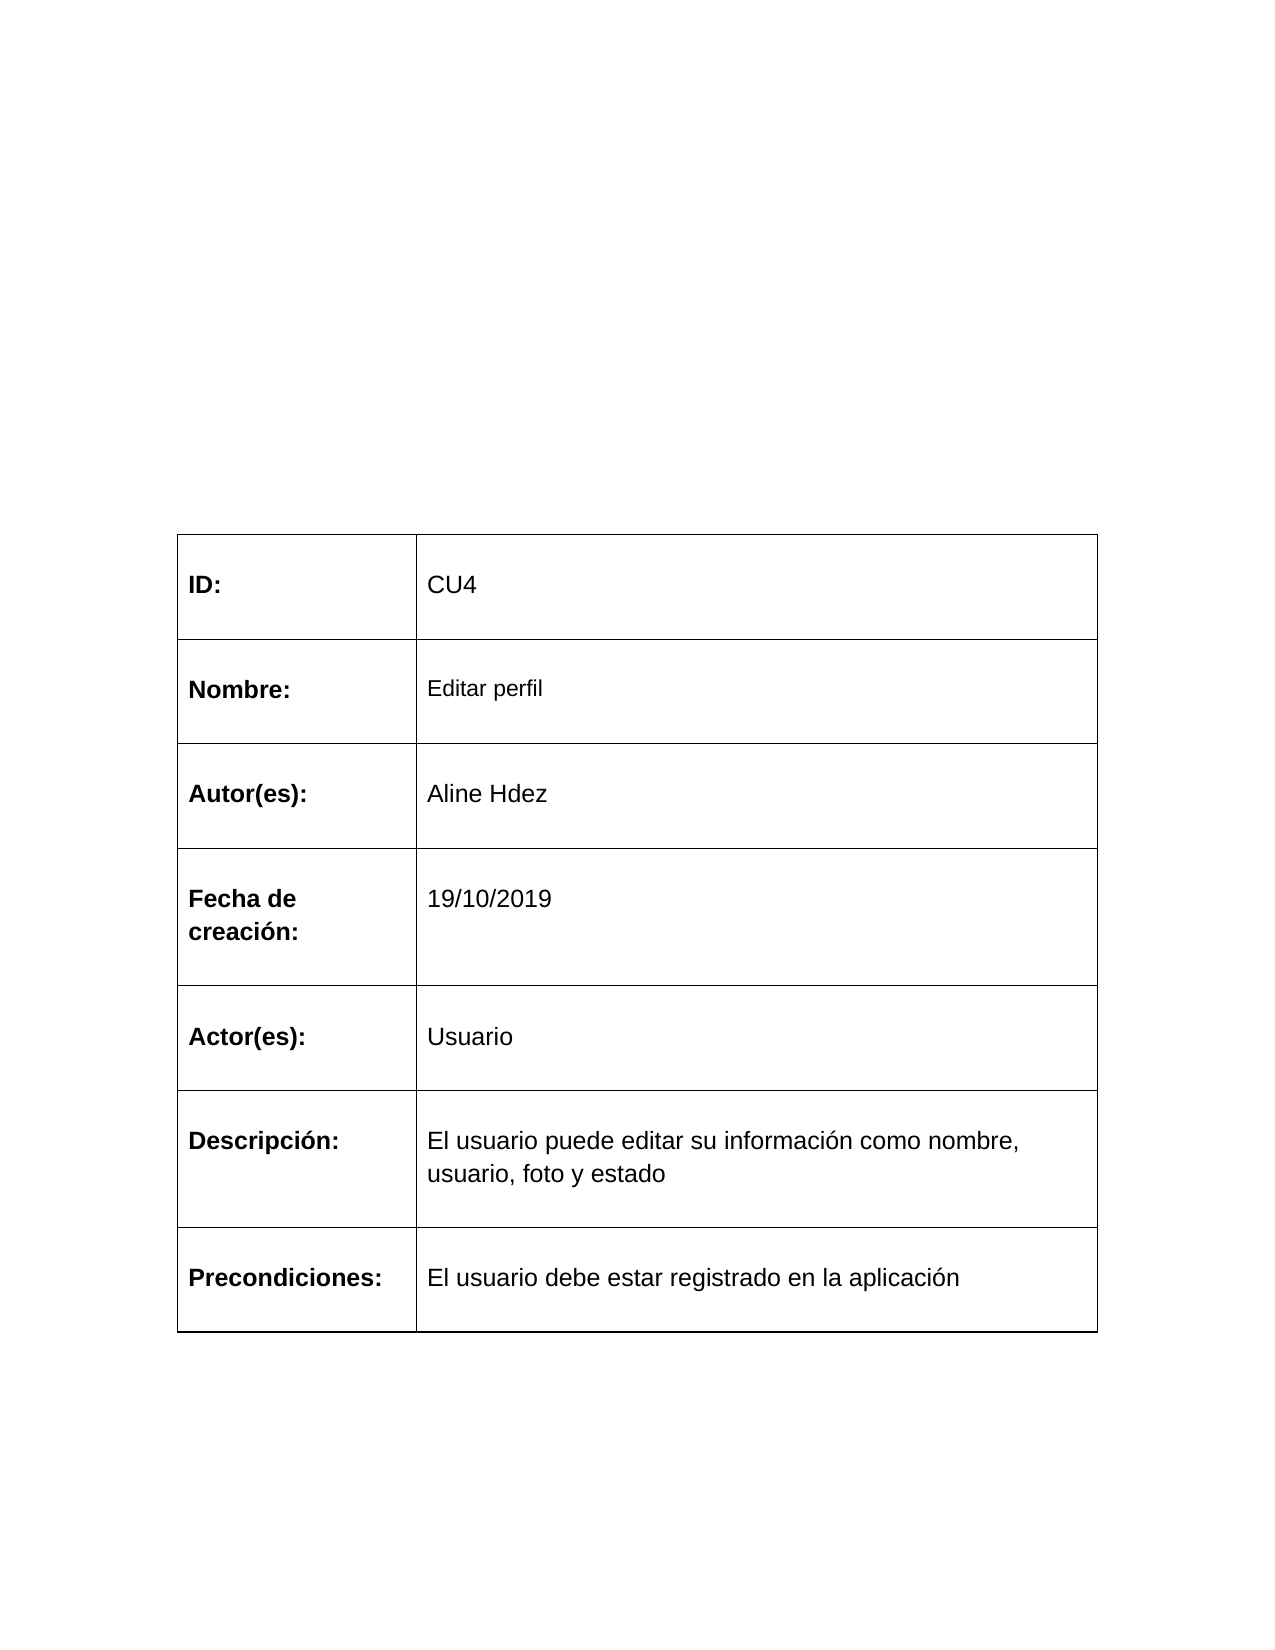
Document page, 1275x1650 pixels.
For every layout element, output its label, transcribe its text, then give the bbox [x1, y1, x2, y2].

table_cell El usuario puede editar su información como nombre, usuario, foto y estado [417, 1091, 1097, 1227]
table_cell Fecha de creación: [178, 849, 416, 985]
table_cell El usuario debe estar registrado en la aplicación [417, 1228, 1097, 1331]
table_cell Autor(es): [178, 744, 416, 847]
table_cell Usuario [417, 986, 1097, 1089]
table_header CU4 [417, 535, 1097, 638]
table_header ID: [178, 535, 416, 638]
table_cell Descripción: [178, 1091, 416, 1227]
table_cell Editar perfil [417, 640, 1097, 743]
table_cell 19/10/2019 [417, 849, 1097, 985]
table_cell Actor(es): [178, 986, 416, 1089]
table_cell Aline Hdez [417, 744, 1097, 847]
table_cell Nombre: [178, 640, 416, 743]
table_cell Precondiciones: [178, 1228, 416, 1331]
